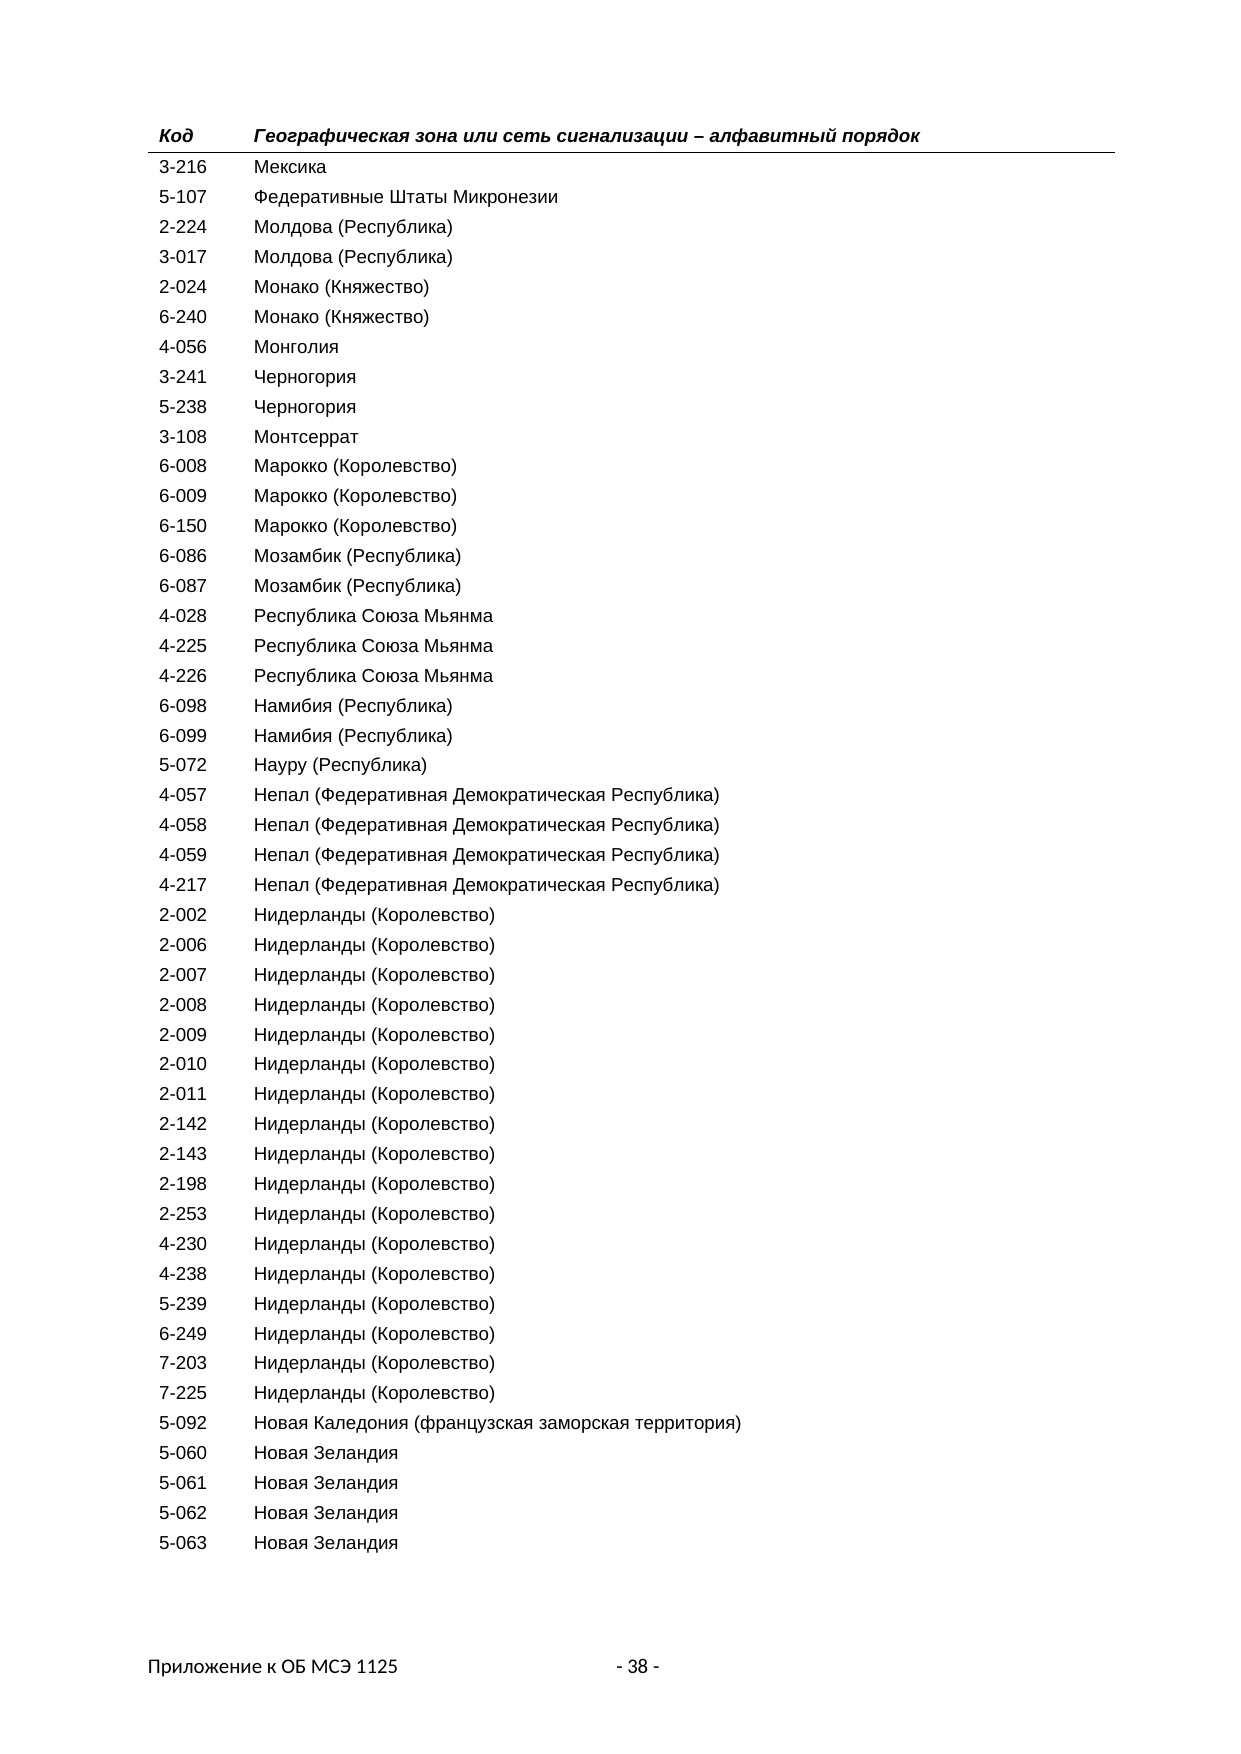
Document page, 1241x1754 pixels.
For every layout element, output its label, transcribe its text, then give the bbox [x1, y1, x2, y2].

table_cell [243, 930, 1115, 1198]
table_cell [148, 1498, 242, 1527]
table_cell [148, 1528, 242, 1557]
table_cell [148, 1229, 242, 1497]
table_header Географическая зона или сеть сигнализации – алфавитный порядок [243, 118, 1115, 152]
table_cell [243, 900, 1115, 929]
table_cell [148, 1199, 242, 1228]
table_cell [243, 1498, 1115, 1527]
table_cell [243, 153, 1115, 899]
table_header Код [148, 118, 242, 152]
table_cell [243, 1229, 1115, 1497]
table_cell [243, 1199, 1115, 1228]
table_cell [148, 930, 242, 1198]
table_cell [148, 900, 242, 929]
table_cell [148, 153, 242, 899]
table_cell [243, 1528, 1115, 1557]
